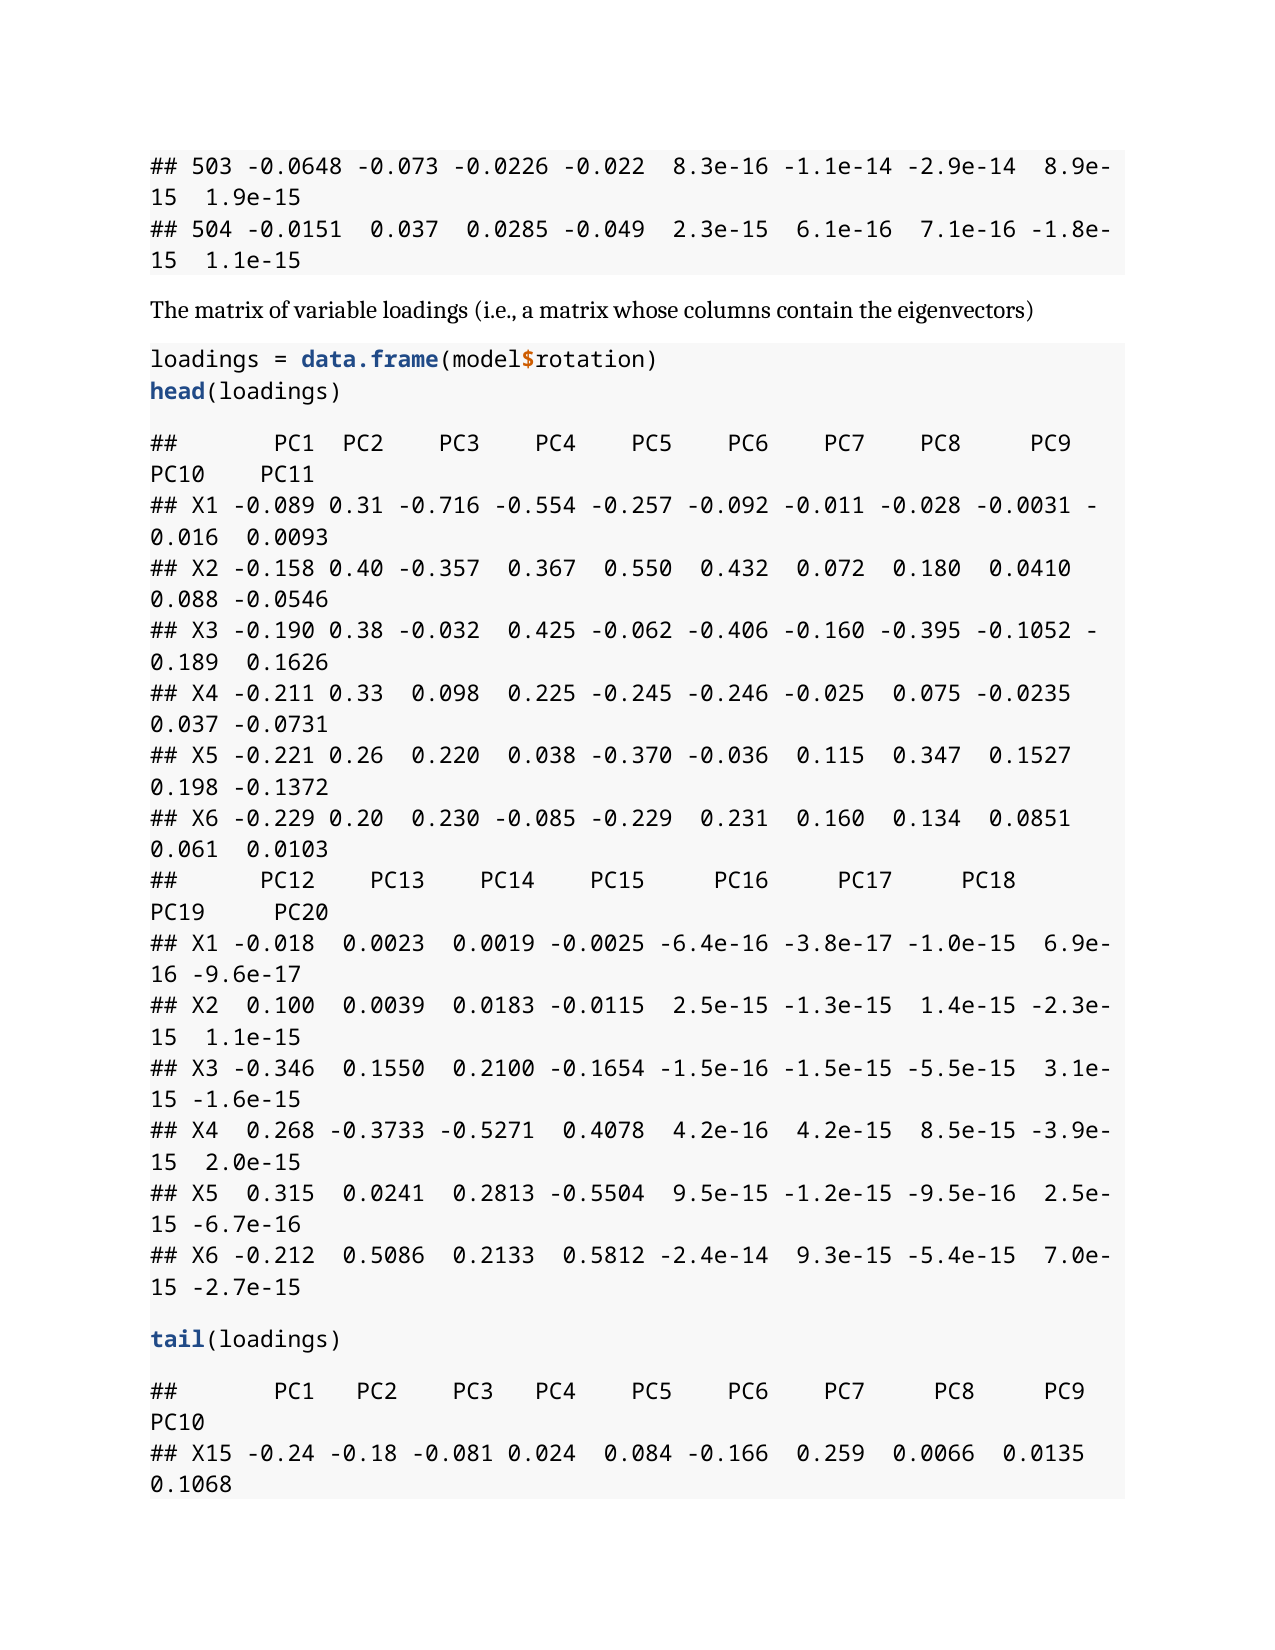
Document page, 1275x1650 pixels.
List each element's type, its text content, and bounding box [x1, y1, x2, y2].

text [150, 150, 1125, 275]
text tail(loadings) [150, 1322, 1125, 1354]
text ## PC1 PC2 PC3 PC4 PC5 PC6 PC7 PC8 PC9 PC10 PC11 ## X1 -0.089 0.31 -0.716 -0.554 -0.257 -0.092 -0.011 -0.028 -0.0031 -0.016 0.0093 ## X2 -0.158 0.40 -0.357 0.367 0.550 0.432 0.072 0.180 0.0410 0.088 -0.0546 ## X3 -0.190 0.38 -0.032 0.425 -0.062 -0.406 -0.160 -0.395 -0.1052 -0.189 0.1626 ## X4 -0.211 0.33 0.098 0.225 -0.245 -0.246 -0.025 0.075 -0.0235 0.037 -0.0731 ## X5 -0.221 0.26 0.220 0.038 -0.370 -0.036 0.115 0.347 0.1527 0.198 -0.1372 ## X6 -0.229 0.20 0.230 -0.085 -0.229 0.231 0.160 0.134 0.0851 0.061 0.0103 ## PC12 PC13 PC14 PC15 PC16 PC17 PC18 PC19 PC20 ## X1 -0.018 0.0023 0.0019 -0.0025 -6.4e-16 -3.8e-17 -1.0e-15 6.9e-16 -9.6e-17 ## X2 0.100 0.0039 0.0183 -0.0115 2.5e-15 -1.3e-15 1.4e-15 -2.3e-15 1.1e-15 ## X3 -0.346 0.1550 0.2100 -0.1654 -1.5e-16 -1.5e-15 -5.5e-15 3.1e-15 -1.6e-15 ## X4 0.268 -0.3733 -0.5271 0.4078 4.2e-16 4.2e-15 8.5e-15 -3.9e-15 2.0e-15 ## X5 0.315 0.0241 0.2813 -0.5504 9.5e-15 -1.2e-15 -9.5e-16 2.5e-15 -6.7e-16 ## X6 -0.212 0.5086 0.2133 0.5812 -2.4e-14 9.3e-15 -5.4e-15 7.0e-15 -2.7e-15 [150, 427, 1125, 1302]
text The matrix of variable loadings (i.e., a matrix whose columns contain the eigenvectors) [150, 296, 1125, 324]
text loadings = data.frame(model$rotation) head(loadings) [150, 343, 1125, 406]
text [150, 1374, 1125, 1499]
